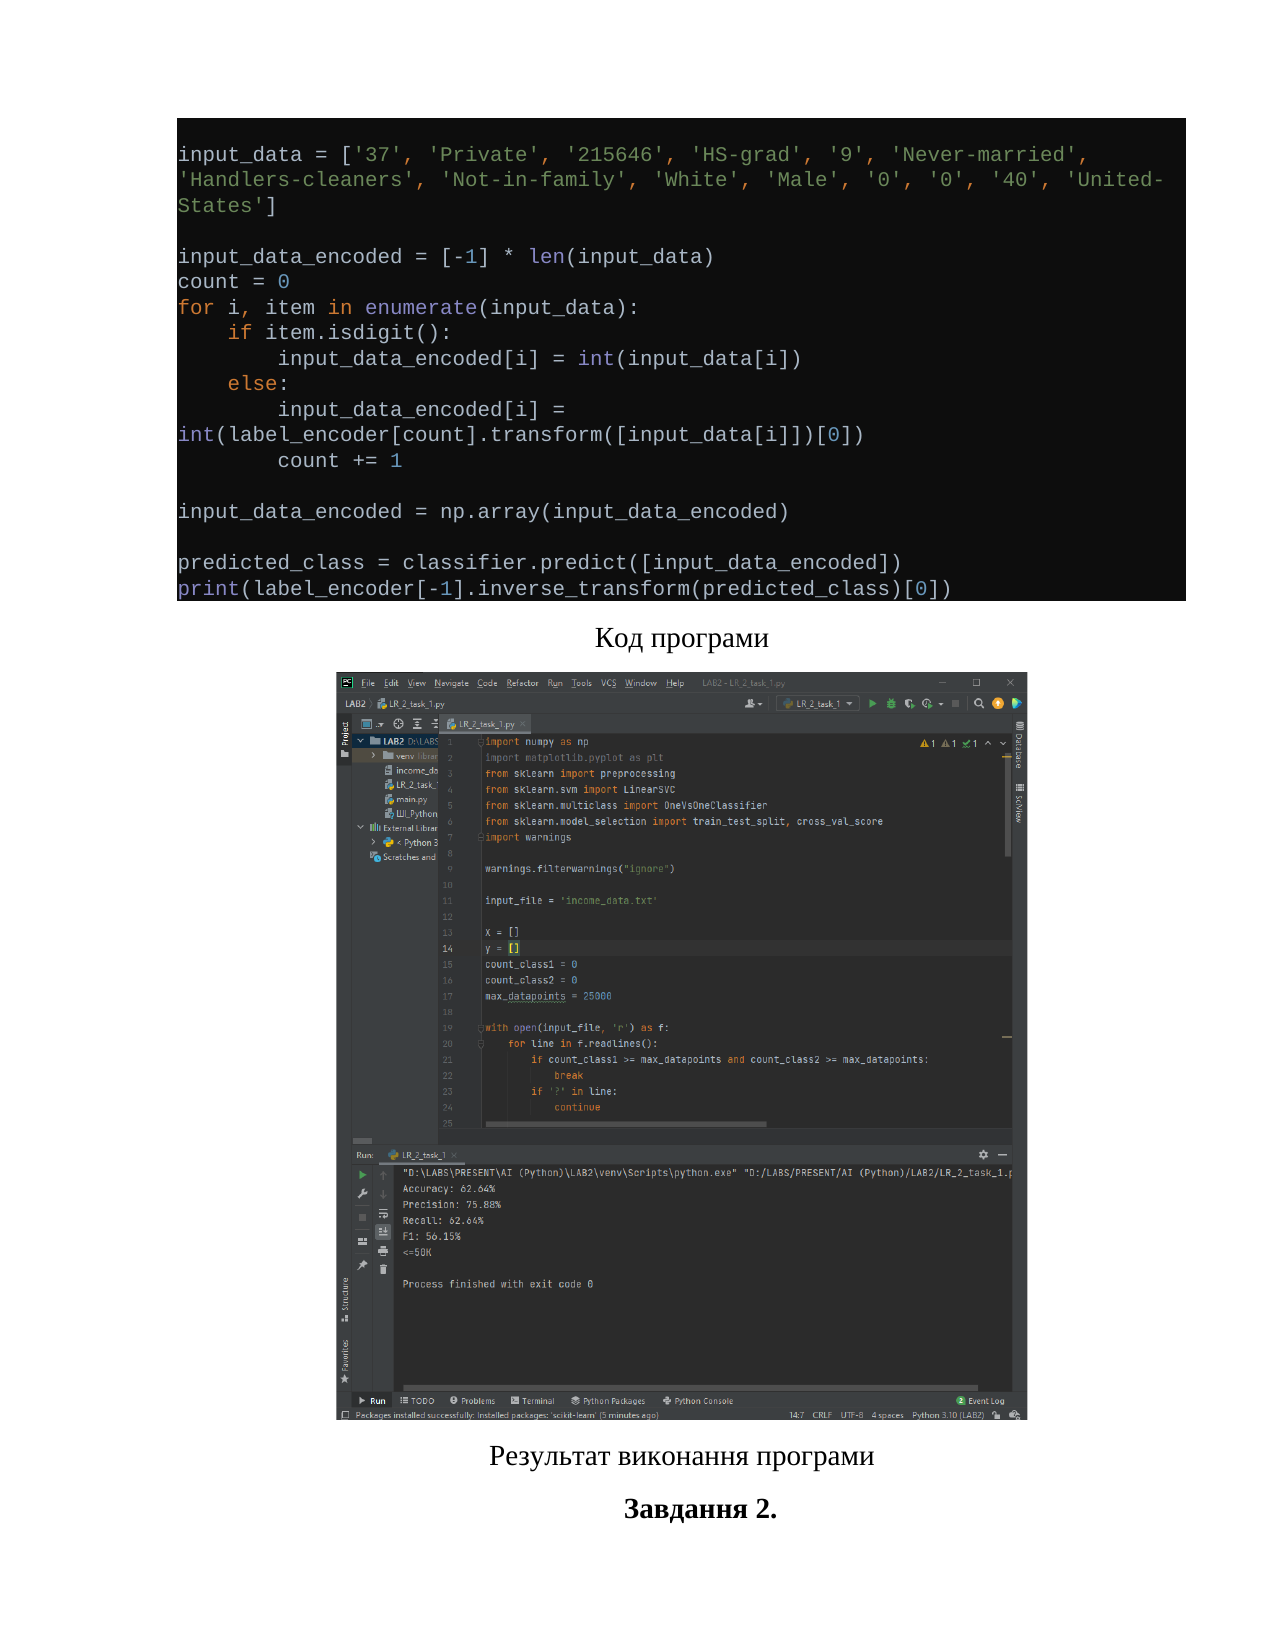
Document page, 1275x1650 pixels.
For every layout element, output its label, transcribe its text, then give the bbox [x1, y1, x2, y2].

picture [336, 672, 1028, 1420]
text Код програми [177, 620, 1186, 653]
text Результат виконання програми [177, 1438, 1186, 1472]
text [177, 118, 1186, 601]
text Завдання 2. [177, 1491, 1186, 1525]
